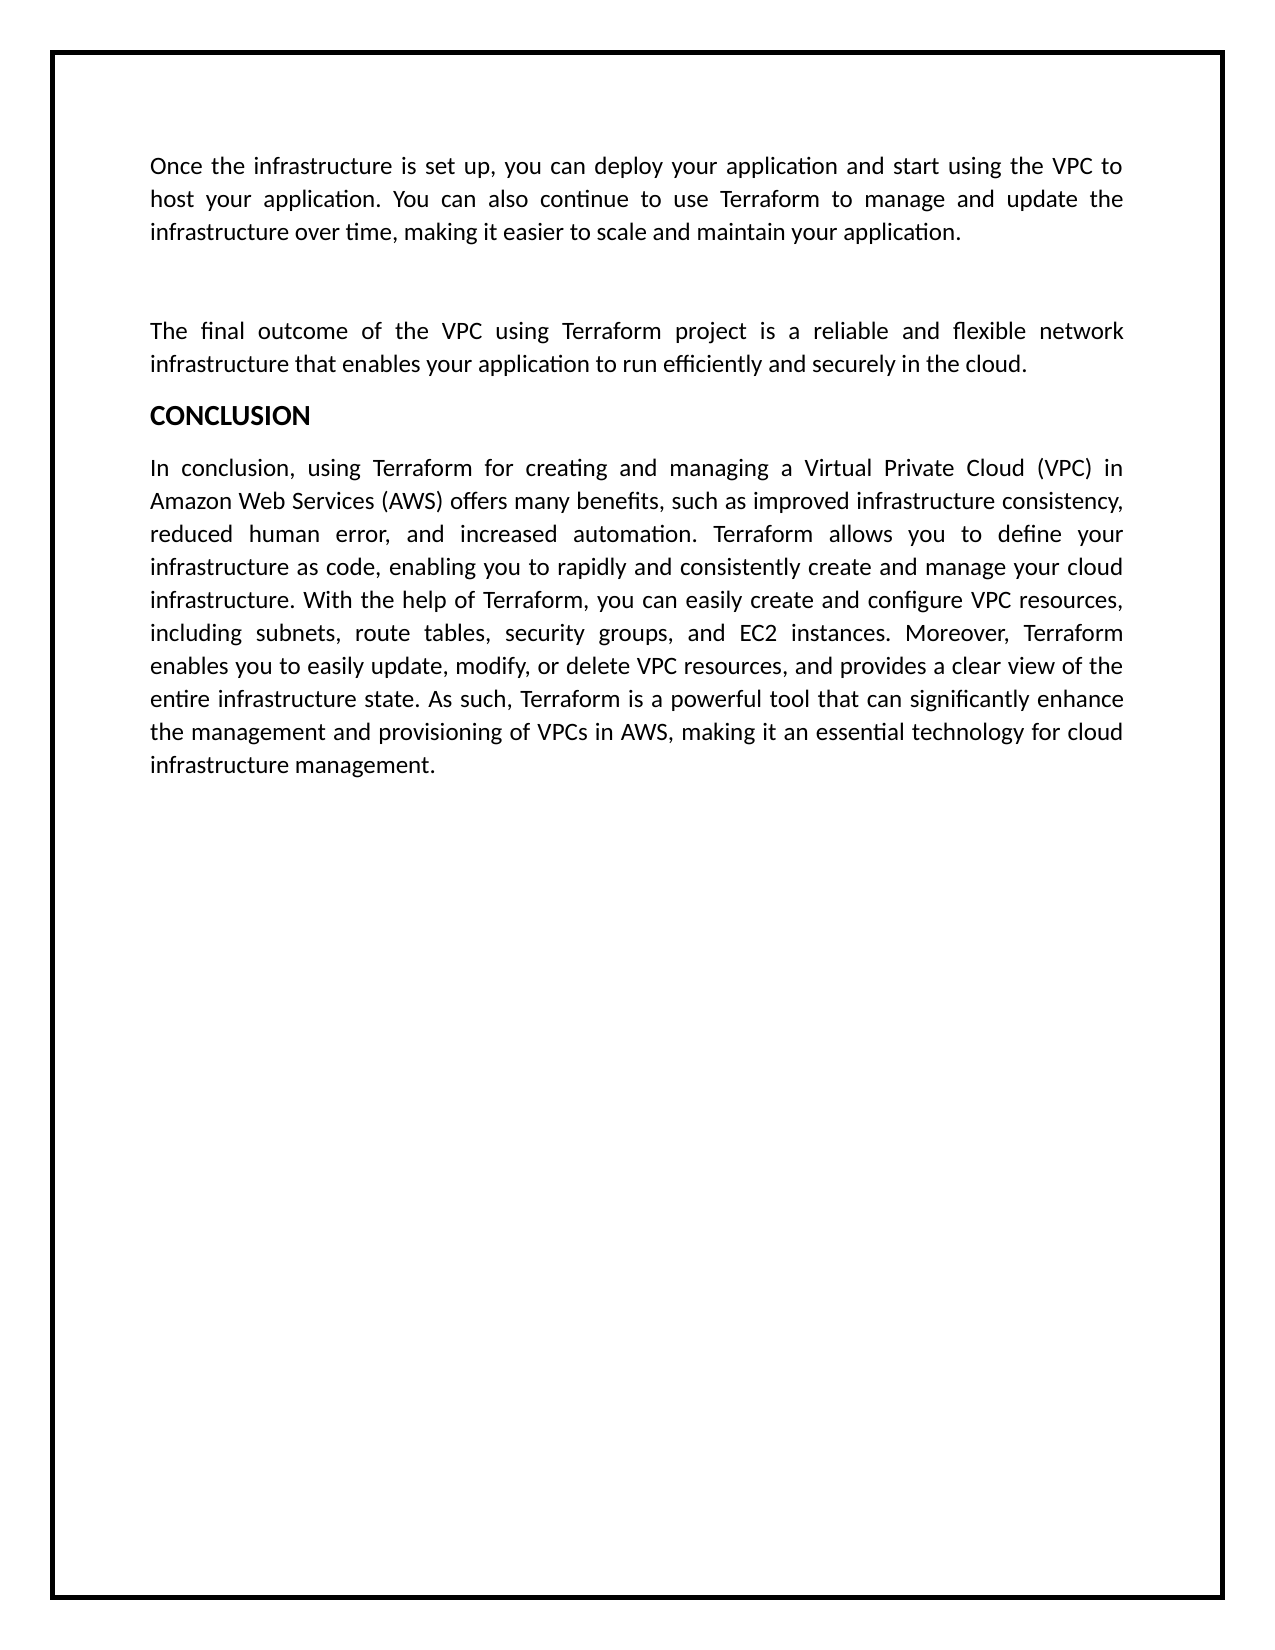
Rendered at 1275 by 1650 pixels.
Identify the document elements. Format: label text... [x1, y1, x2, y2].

text The final outcome of the VPC using Terraform project is a reliable and flexible network infrastructure that enables your application to run efficiently and securely in the cloud. [150, 315, 1125, 378]
text CONCLUSION [150, 397, 1125, 433]
text In conclusion, using Terraform for creating and managing a Virtual Private Cloud (VPC) in Amazon Web Services (AWS) offers many benefits, such as improved infrastructure consistency, reduced human error, and increased automation. Terraform allows you to define your infrastructure as code, enabling you to rapidly and consistently create and manage your cloud infrastructure. With the help of Terraform, you can easily create and configure VPC resources, including subnets, route tables, security groups, and EC2 instances. Moreover, Terraform enables you to easily update, modify, or delete VPC resources, and provides a clear view of the entire infrastructure state. As such, Terraform is a powerful tool that can significantly enhance the management and provisioning of VPCs in AWS, making it an essential technology for cloud infrastructure management. [150, 453, 1125, 779]
text Once the infrastructure is set up, you can deploy your application and start using the VPC to host your application. You can also continue to use Terraform to manage and update the infrastructure over time, making it easier to scale and maintain your application. [150, 150, 1125, 246]
